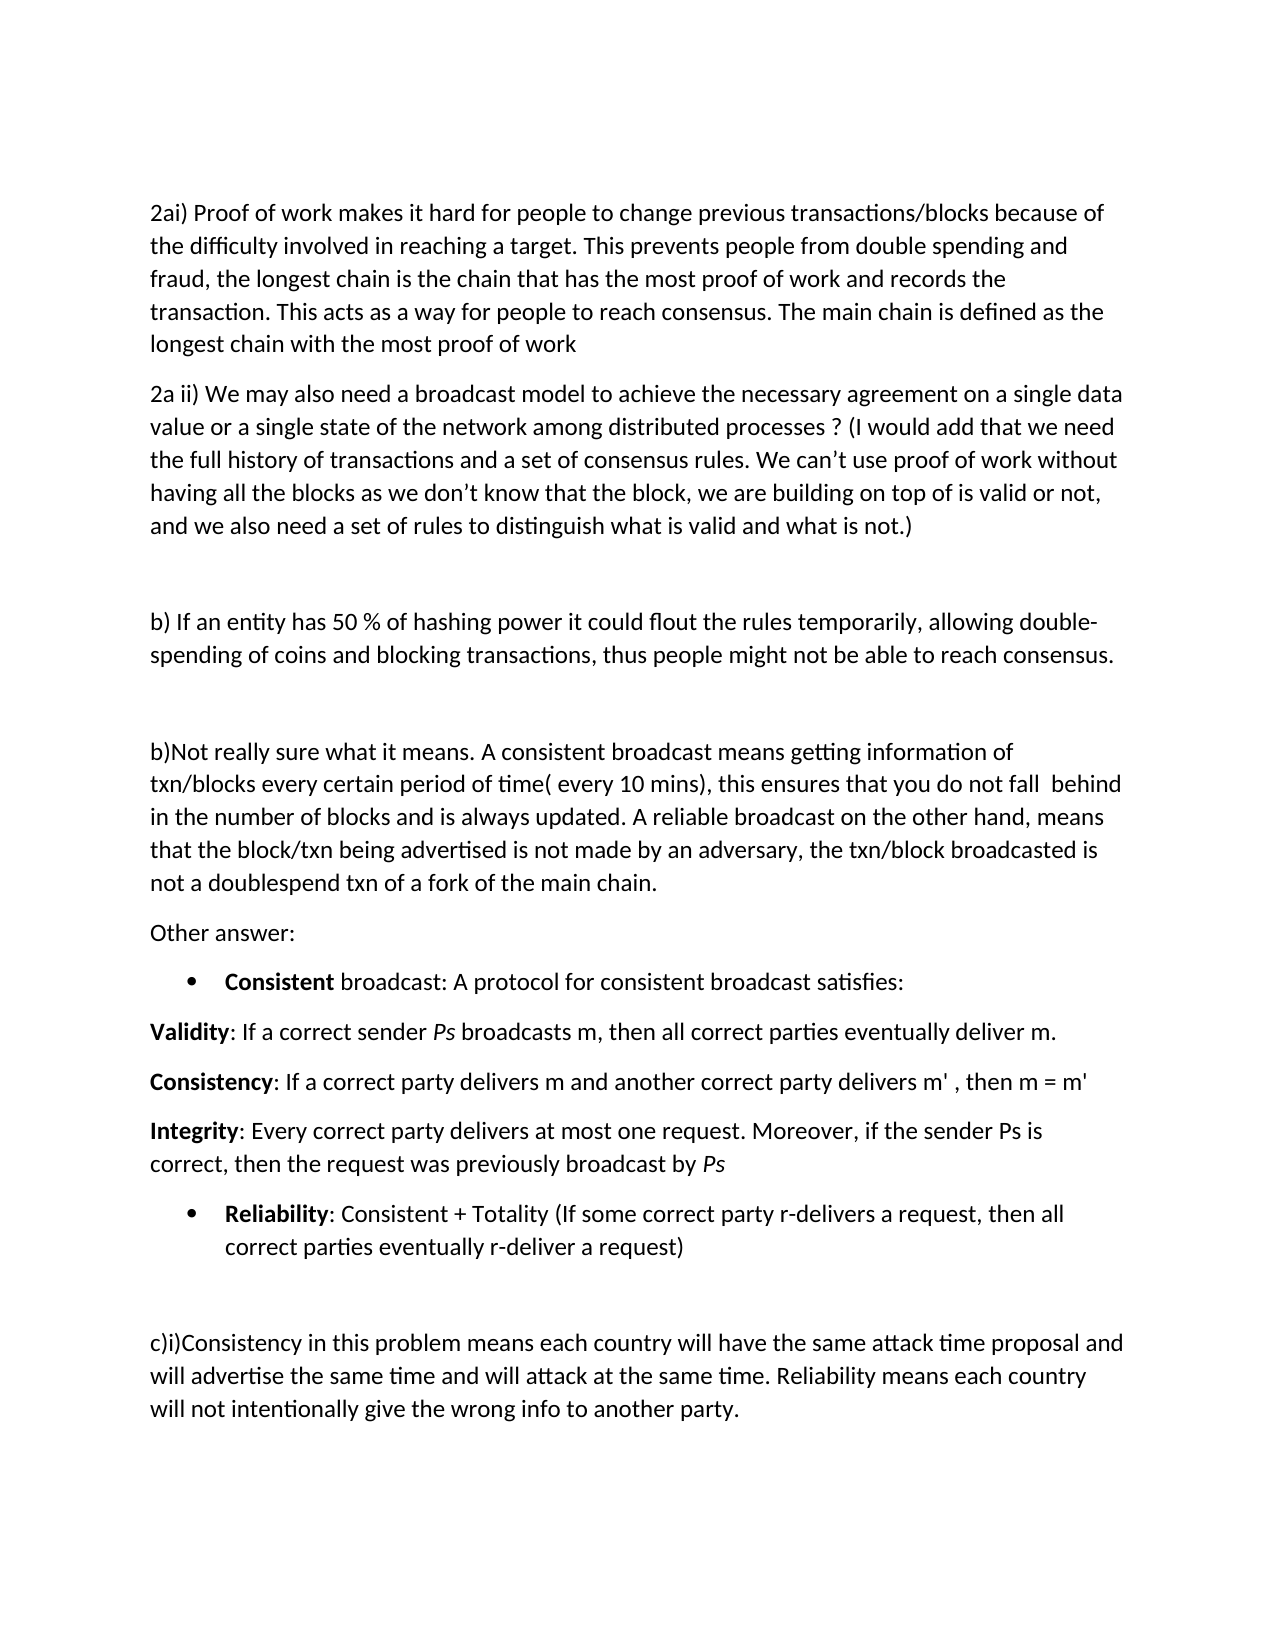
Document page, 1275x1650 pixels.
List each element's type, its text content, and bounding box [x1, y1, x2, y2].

text Consistency: If a correct party delivers m and another correct party delivers m' , then m = m' [150, 1066, 1125, 1096]
text Validity: If a correct sender Ps broadcasts m, then all correct parties eventually deliver m. [150, 1016, 1125, 1047]
list Consistent broadcast: A protocol for consistent broadcast satisfies: [187, 966, 1125, 997]
text b)Not really sure what it means. A consistent broadcast means getting information of txn/blocks every certain period of time( every 10 mins), this ensures that you do not fall behind in the number of blocks and is always updated. A reliable broadcast on the other hand, means that the block/txn being advertised is not made by an adversary, the txn/block broadcasted is not a doublespend txn of a fork of the main chain. [150, 736, 1125, 898]
text 2a ii) We may also need a broadcast model to achieve the necessary agreement on a single data value or a single state of the network among distributed processes ? (I would add that we need the full history of transactions and a set of consensus rules. We can’t use proof of work without having all the blocks as we don’t know that the block, we are building on top of is valid or not, and we also need a set of rules to distinguish what is valid and what is not.) [150, 378, 1125, 540]
text Other answer: [150, 917, 1125, 947]
text c)i)Consistency in this problem means each country will have the same attack time proposal and will advertise the same time and will attack at the same time. Reliability means each country will not intentionally give the wrong info to another party. [150, 1327, 1125, 1423]
text 2ai) Proof of work makes it hard for people to change previous transactions/blocks because of the difficulty involved in reaching a target. This prevents people from double spending and fraud, the longest chain is the chain that has the most proof of work and records the transaction. This acts as a way for people to reach consensus. The main chain is defined as the longest chain with the most proof of work [150, 197, 1125, 359]
text b) If an entity has 50 % of hashing power it could flout the rules temporarily, allowing double-spending of coins and blocking transactions, thus people might not be able to reach consensus. [150, 606, 1125, 670]
text Integrity: Every correct party delivers at most one request. Moreover, if the sender Ps is correct, then the request was previously broadcast by Ps [150, 1115, 1125, 1179]
list Reliability: Consistent + Totality (If some correct party r-delivers a request, then all correct parties eventually r-deliver a request) [187, 1198, 1125, 1261]
